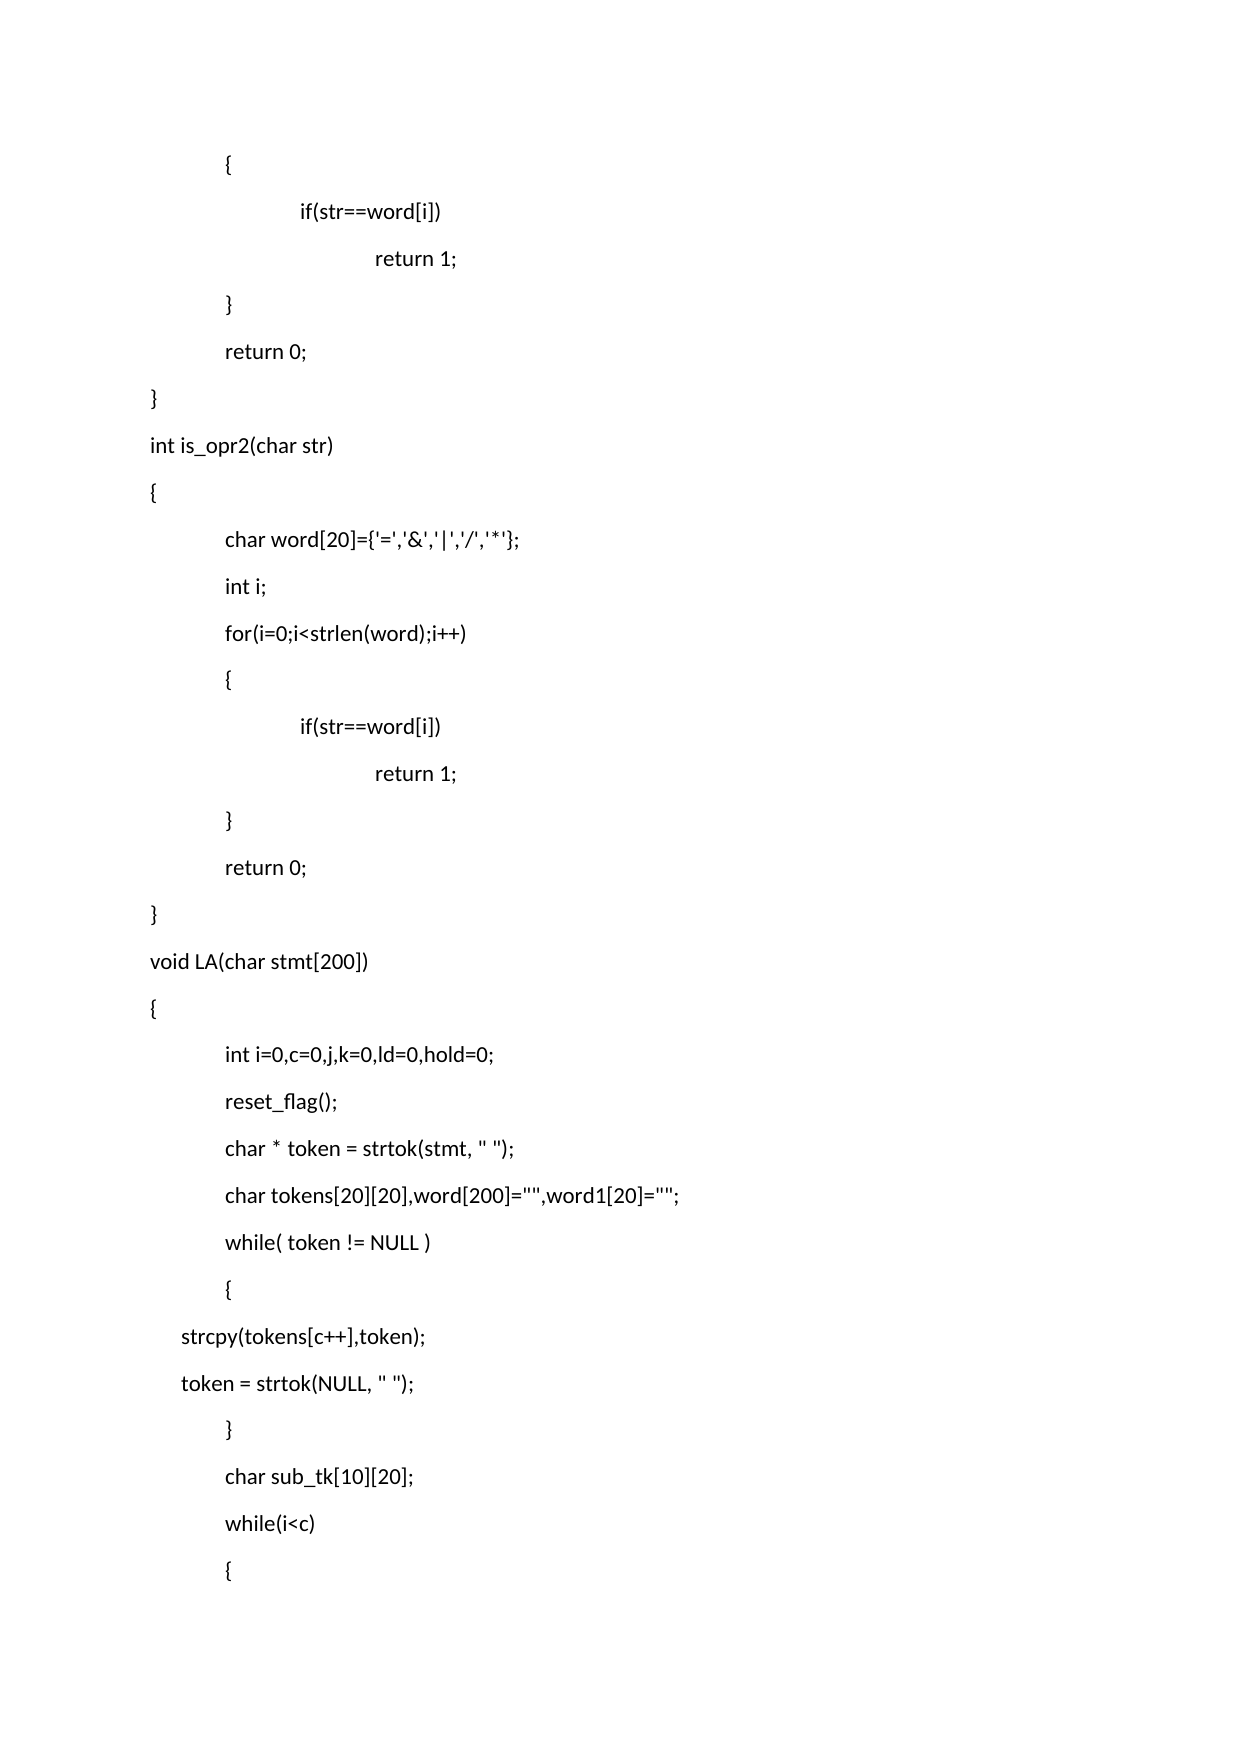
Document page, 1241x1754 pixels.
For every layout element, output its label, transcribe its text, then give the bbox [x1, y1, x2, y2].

text while( token != NULL ) [150, 1228, 1090, 1256]
text token = strtok(NULL, " "); [150, 1369, 1090, 1397]
text return 0; [150, 337, 1090, 366]
text int i=0,c=0,j,k=0,ld=0,hold=0; [150, 1041, 1090, 1069]
text return 1; [150, 244, 1090, 272]
text char tokens[20][20],word[200]="",word1[20]=""; [150, 1181, 1090, 1209]
text int i; [150, 572, 1090, 600]
text reset_flag(); [150, 1087, 1090, 1116]
text { [150, 994, 1090, 1022]
text } [150, 806, 1090, 834]
text return 0; [150, 853, 1090, 881]
text { [150, 478, 1090, 506]
text char word[20]={'=','&','|','/','*'}; [150, 525, 1090, 553]
text { [150, 150, 1090, 178]
text } [150, 1416, 1090, 1444]
text } [150, 291, 1090, 319]
text strcpy(tokens[c++],token); [150, 1322, 1090, 1350]
text return 1; [150, 759, 1090, 787]
text if(str==word[i]) [150, 197, 1090, 225]
text char * token = strtok(stmt, " "); [150, 1134, 1090, 1162]
text while(i<c) [150, 1509, 1090, 1537]
text } [150, 900, 1090, 928]
text } [150, 384, 1090, 412]
text { [150, 666, 1090, 694]
text for(i=0;i<strlen(word);i++) [150, 619, 1090, 647]
text if(str==word[i]) [150, 712, 1090, 741]
text void LA(char stmt[200]) [150, 947, 1090, 975]
text char sub_tk[10][20]; [150, 1462, 1090, 1491]
text { [150, 1556, 1090, 1584]
text int is_opr2(char str) [150, 431, 1090, 459]
text { [150, 1275, 1090, 1303]
